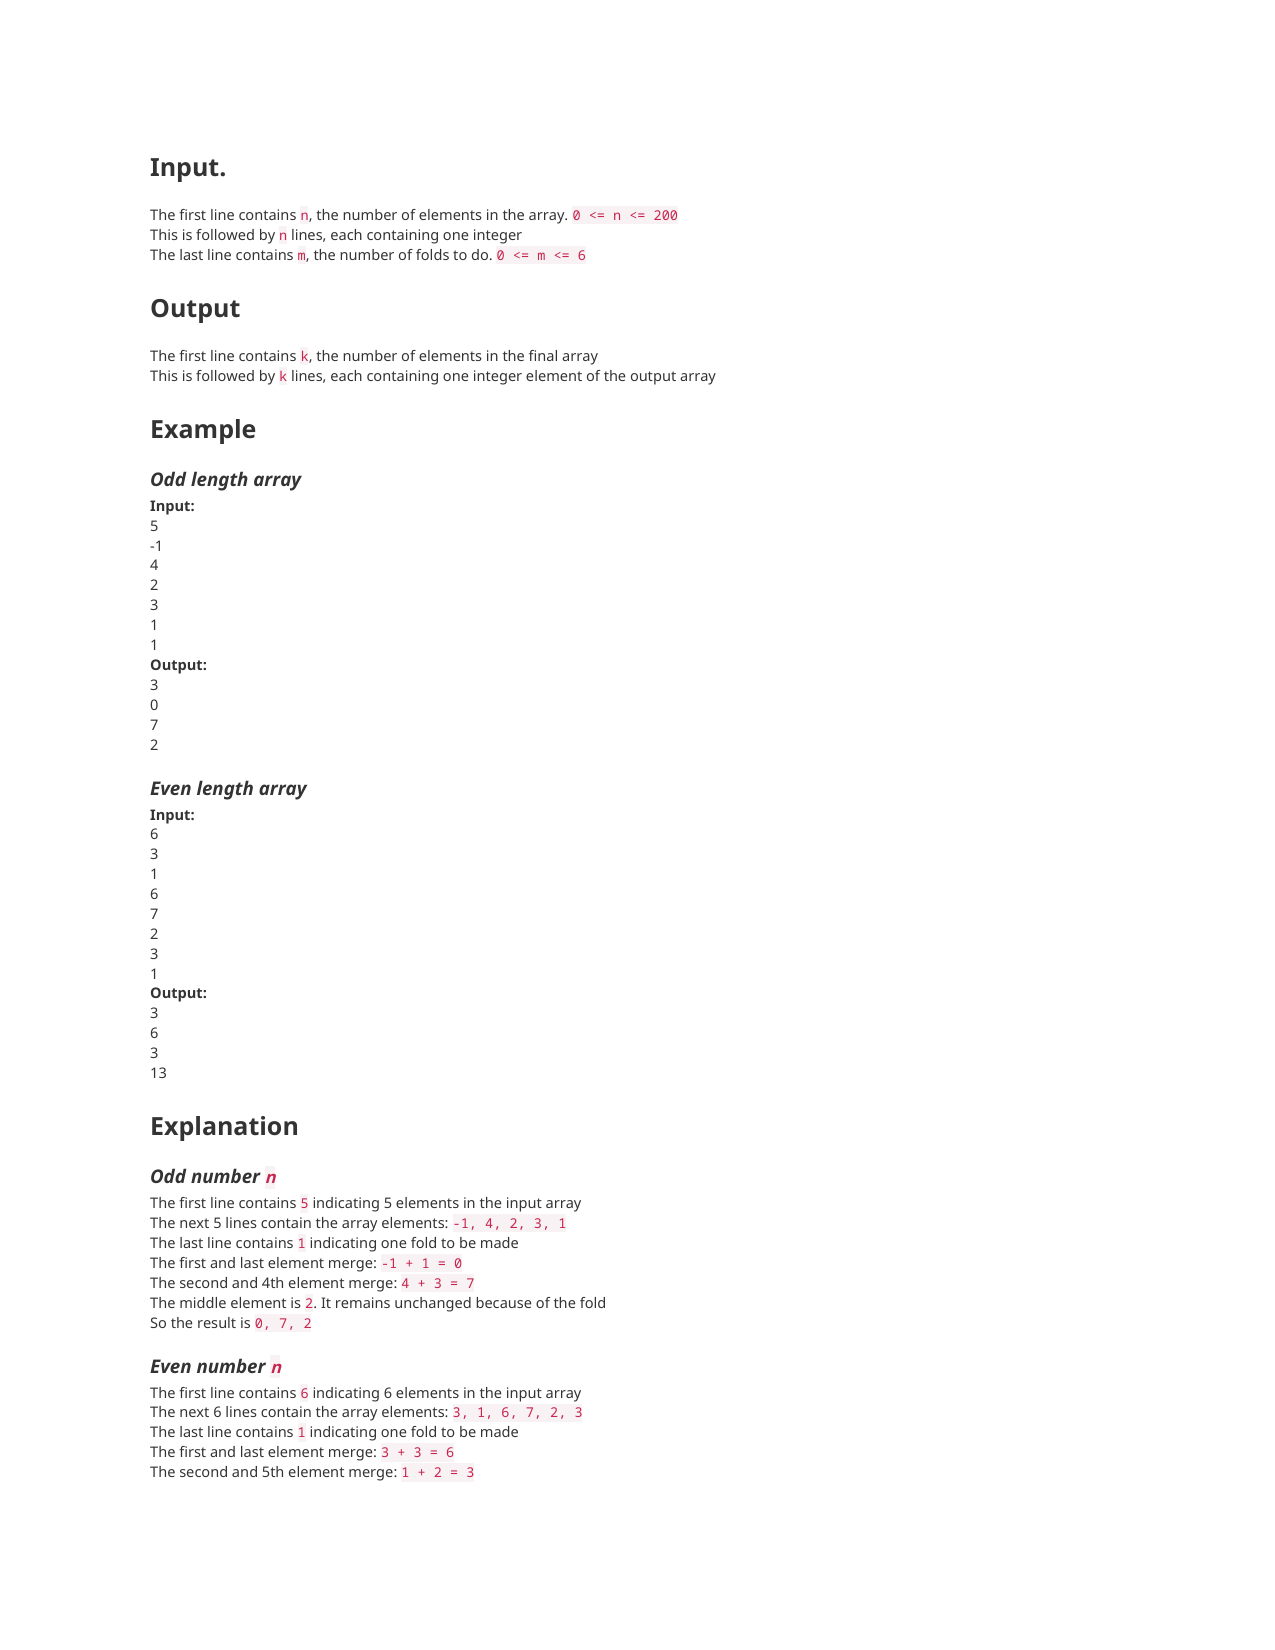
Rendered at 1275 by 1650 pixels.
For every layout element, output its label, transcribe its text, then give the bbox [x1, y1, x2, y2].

text 1 [150, 864, 1125, 884]
text The last line contains 1 indicating one fold to be made [150, 1233, 1125, 1253]
text The first line contains 5 indicating 5 elements in the input array [150, 1193, 1125, 1213]
subtitle Even number n [150, 1353, 1125, 1379]
text So the result is 0, 7, 2 [150, 1312, 1125, 1332]
text 5 [150, 515, 1125, 535]
text 1 [150, 963, 1125, 983]
text 3 [150, 844, 1125, 864]
text 7 [150, 714, 1125, 734]
text 2 [150, 734, 1125, 754]
text 4 [150, 555, 1125, 575]
text 3 [150, 943, 1125, 963]
text 2 [150, 575, 1125, 595]
text The last line contains 1 indicating one fold to be made [150, 1422, 1125, 1442]
text 2 [150, 924, 1125, 943]
subtitle Odd number n [150, 1164, 1125, 1189]
text -1 [150, 535, 1125, 555]
text The first line contains n, the number of elements in the array. 0 <= n <= 200 [150, 205, 1125, 225]
subtitle Explanation [150, 1109, 1125, 1143]
text The last line contains m, the number of folds to do. 0 <= m <= 6 [150, 245, 1125, 264]
subtitle Odd length array [150, 466, 1125, 492]
text 0 [150, 694, 1125, 714]
text 1 [150, 615, 1125, 635]
subtitle Input. [150, 150, 1125, 184]
subtitle Even length array [150, 775, 1125, 801]
subtitle Example [150, 411, 1125, 445]
text Input: [150, 496, 1125, 515]
text 6 [150, 884, 1125, 904]
text This is followed by n lines, each containing one integer [150, 225, 1125, 245]
text 3 [150, 1043, 1125, 1063]
text The second and 5th element merge: 1 + 2 = 3 [150, 1462, 1125, 1482]
text 3 [150, 674, 1125, 694]
text The next 5 lines contain the array elements: -1, 4, 2, 3, 1 [150, 1213, 1125, 1233]
text Input: [150, 804, 1125, 824]
text The first and last element merge: -1 + 1 = 0 [150, 1253, 1125, 1273]
text The next 6 lines contain the array elements: 3, 1, 6, 7, 2, 3 [150, 1402, 1125, 1422]
text The first line contains 6 indicating 6 elements in the input array [150, 1382, 1125, 1402]
text 3 [150, 595, 1125, 615]
text The first line contains k, the number of elements in the final array [150, 346, 1125, 365]
subtitle Output [150, 291, 1125, 325]
text 1 [150, 635, 1125, 655]
text 6 [150, 824, 1125, 844]
text 13 [150, 1063, 1125, 1083]
text Output: [150, 983, 1125, 1003]
text 7 [150, 904, 1125, 924]
text The middle element is 2. It remains unchanged because of the fold [150, 1292, 1125, 1312]
text The first and last element merge: 3 + 3 = 6 [150, 1442, 1125, 1462]
text 3 [150, 1003, 1125, 1023]
text This is followed by k lines, each containing one integer element of the output array [150, 365, 1125, 385]
text Output: [150, 655, 1125, 674]
text 6 [150, 1023, 1125, 1043]
text The second and 4th element merge: 4 + 3 = 7 [150, 1273, 1125, 1292]
